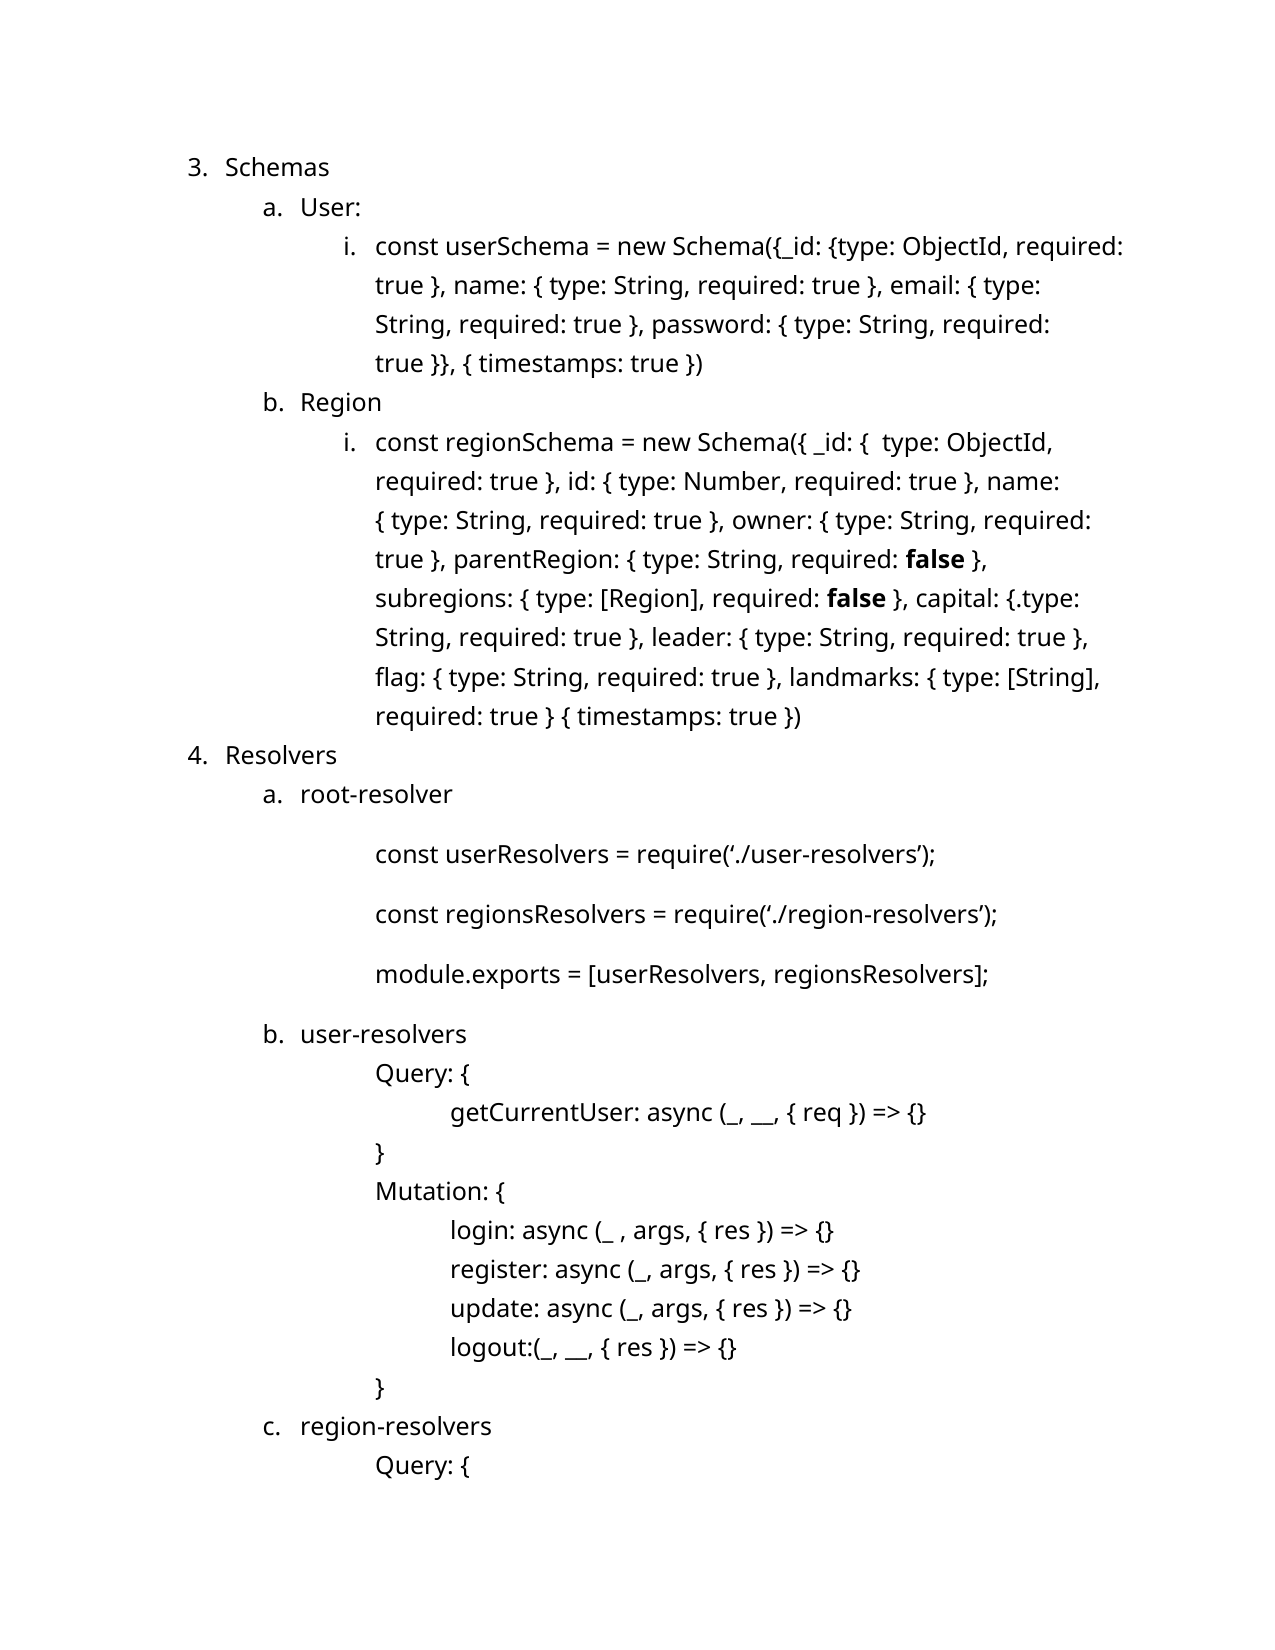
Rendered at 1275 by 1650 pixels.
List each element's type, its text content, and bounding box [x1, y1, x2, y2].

list Mutation: { [375, 1173, 1125, 1207]
list register: async (_, args, { res }) => {} [375, 1252, 1125, 1286]
list user-resolvers [262, 1017, 1125, 1051]
list getCurrentUser: async (_, __, { req }) => {} [375, 1095, 1125, 1129]
text const regionsResolvers = require(‘./region-resolvers’); [375, 897, 1125, 931]
list root-resolver [262, 777, 1125, 811]
list login: async (_ , args, { res }) => {} [375, 1212, 1125, 1247]
list Query: { [375, 1056, 1125, 1090]
list const userSchema = new Schema({_id: {type: ObjectId, required: true }, name: { type: String, required: true }, email: { type: String, required: true }, password: { type: String, required: true }}, { timestamps: true }) [356, 228, 1125, 380]
list Region [262, 385, 1125, 419]
list logout:(_, __, { res }) => {} [375, 1330, 1125, 1364]
list Schemas [187, 150, 1125, 184]
text const userResolvers = require(‘./user-resolvers’); [375, 837, 1125, 871]
list } [375, 1369, 1125, 1403]
list region-resolvers [262, 1408, 1125, 1442]
list Resolvers [187, 737, 1125, 772]
list Query: { [300, 1447, 1125, 1482]
text module.exports = [userResolvers, regionsResolvers]; [375, 957, 1125, 991]
list } [375, 1134, 1125, 1168]
list const regionSchema = new Schema({ _id: { type: ObjectId, required: true }, id: { type: Number, required: true }, name: { type: String, required: true }, owner: { type: String, required: true }, parentRegion: { type: String, required: false }, subregions: { type: [Region], required: false }, capital: {.type: String, required: true }, leader: { type: String, required: true }, flag: { type: String, required: true }, landmarks: { type: [String], required: true } { timestamps: true }) [356, 424, 1125, 732]
list User: [262, 189, 1125, 223]
list update: async (_, args, { res }) => {} [375, 1291, 1125, 1325]
